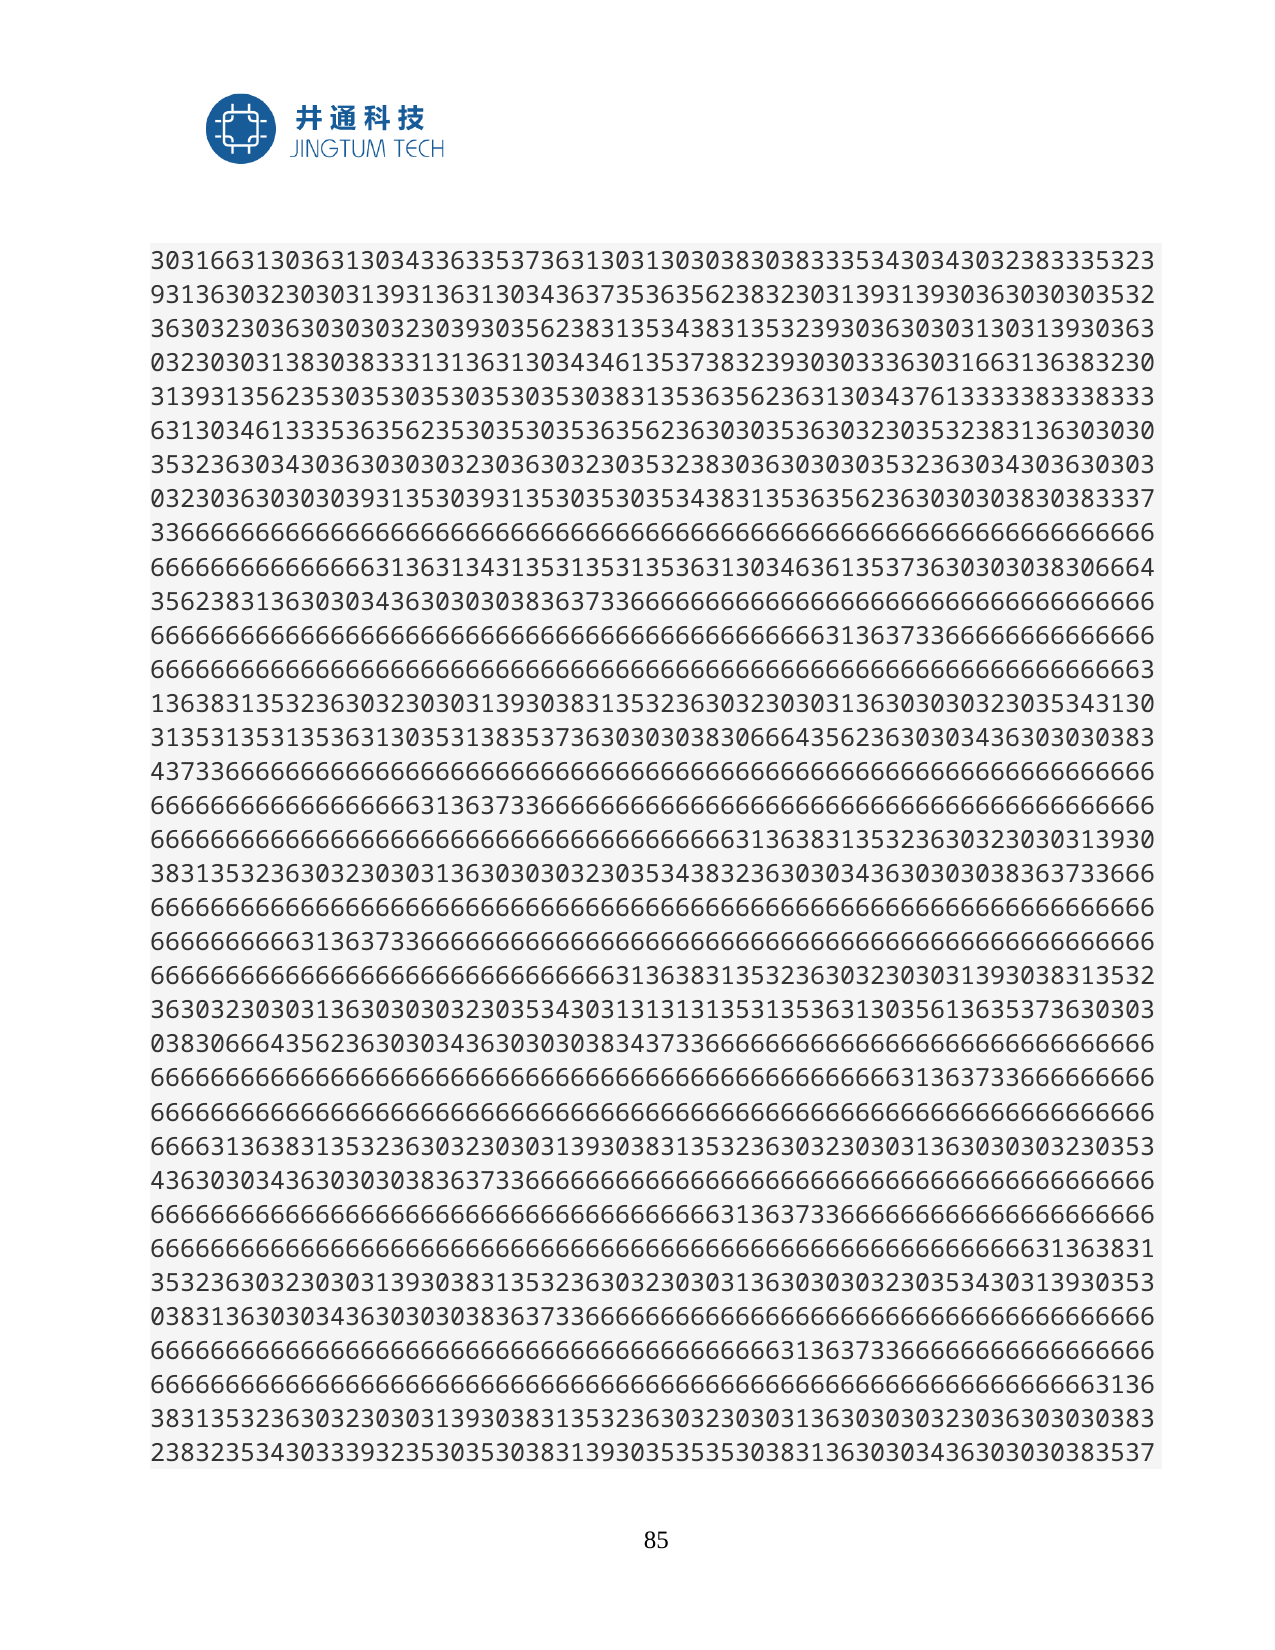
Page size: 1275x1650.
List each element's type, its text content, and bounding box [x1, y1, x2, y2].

picture [180, 71, 463, 186]
